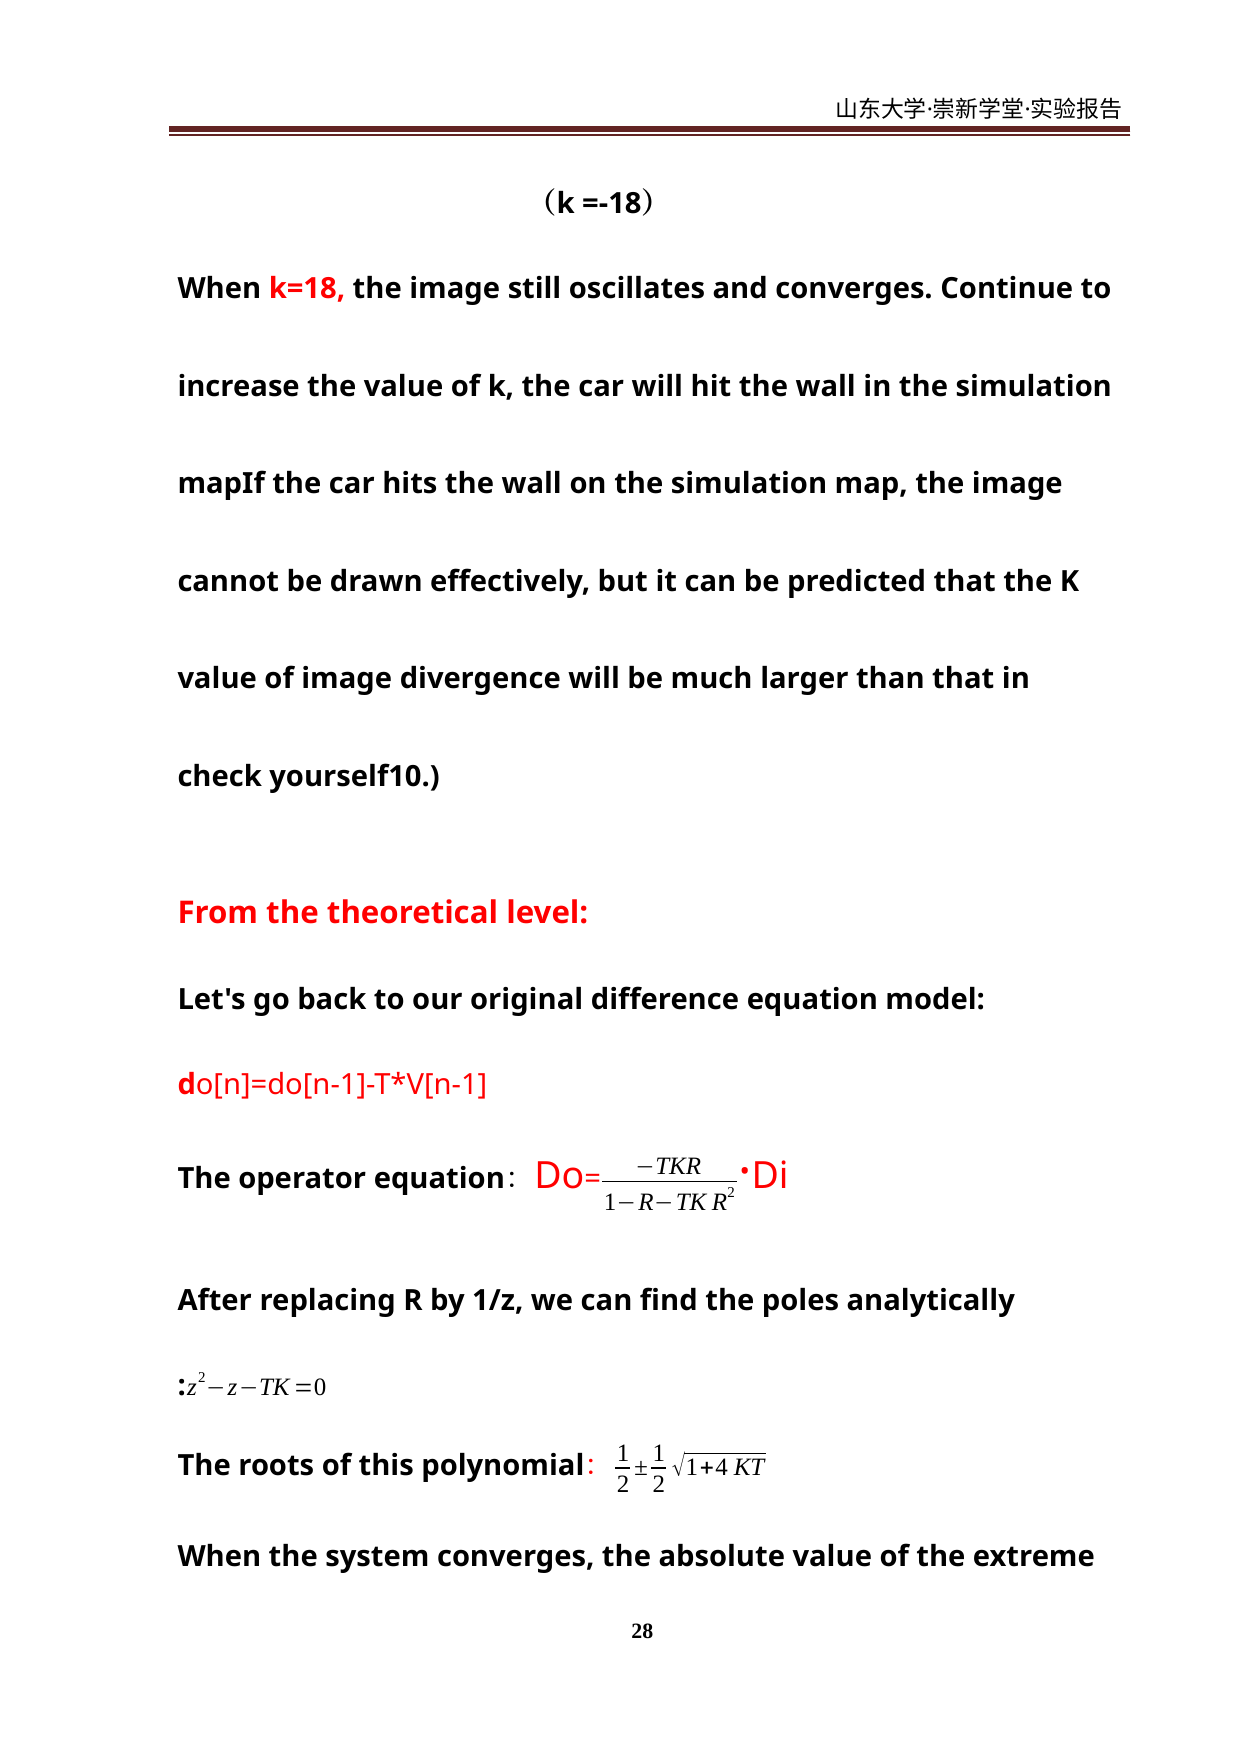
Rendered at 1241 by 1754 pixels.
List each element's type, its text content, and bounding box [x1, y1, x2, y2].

text do[n]=do[n-1]-T*V[n-1] [177, 1050, 1122, 1115]
text When k=18, the image still oscillates and converges. Continue to increase the value of k, the car will hit the wall in the simulation mapIf the car hits the wall on the simulation map, the image cannot be drawn effectively, but it can be predicted that the K value of image divergence will be much larger than that in check yourself10.) [177, 255, 1122, 807]
text : [177, 1352, 1122, 1417]
text The operator equation：Do=·Di [177, 1135, 1122, 1233]
text The roots of this polynomial： [177, 1436, 1122, 1501]
text After replacing R by 1/z, we can find the poles analytically [177, 1267, 1122, 1332]
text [177, 1522, 1122, 1587]
text （k =-18） [177, 169, 1122, 234]
text Let's go back to our original difference equation model: [177, 966, 1122, 1031]
text From the theoretical level: [177, 879, 1122, 944]
